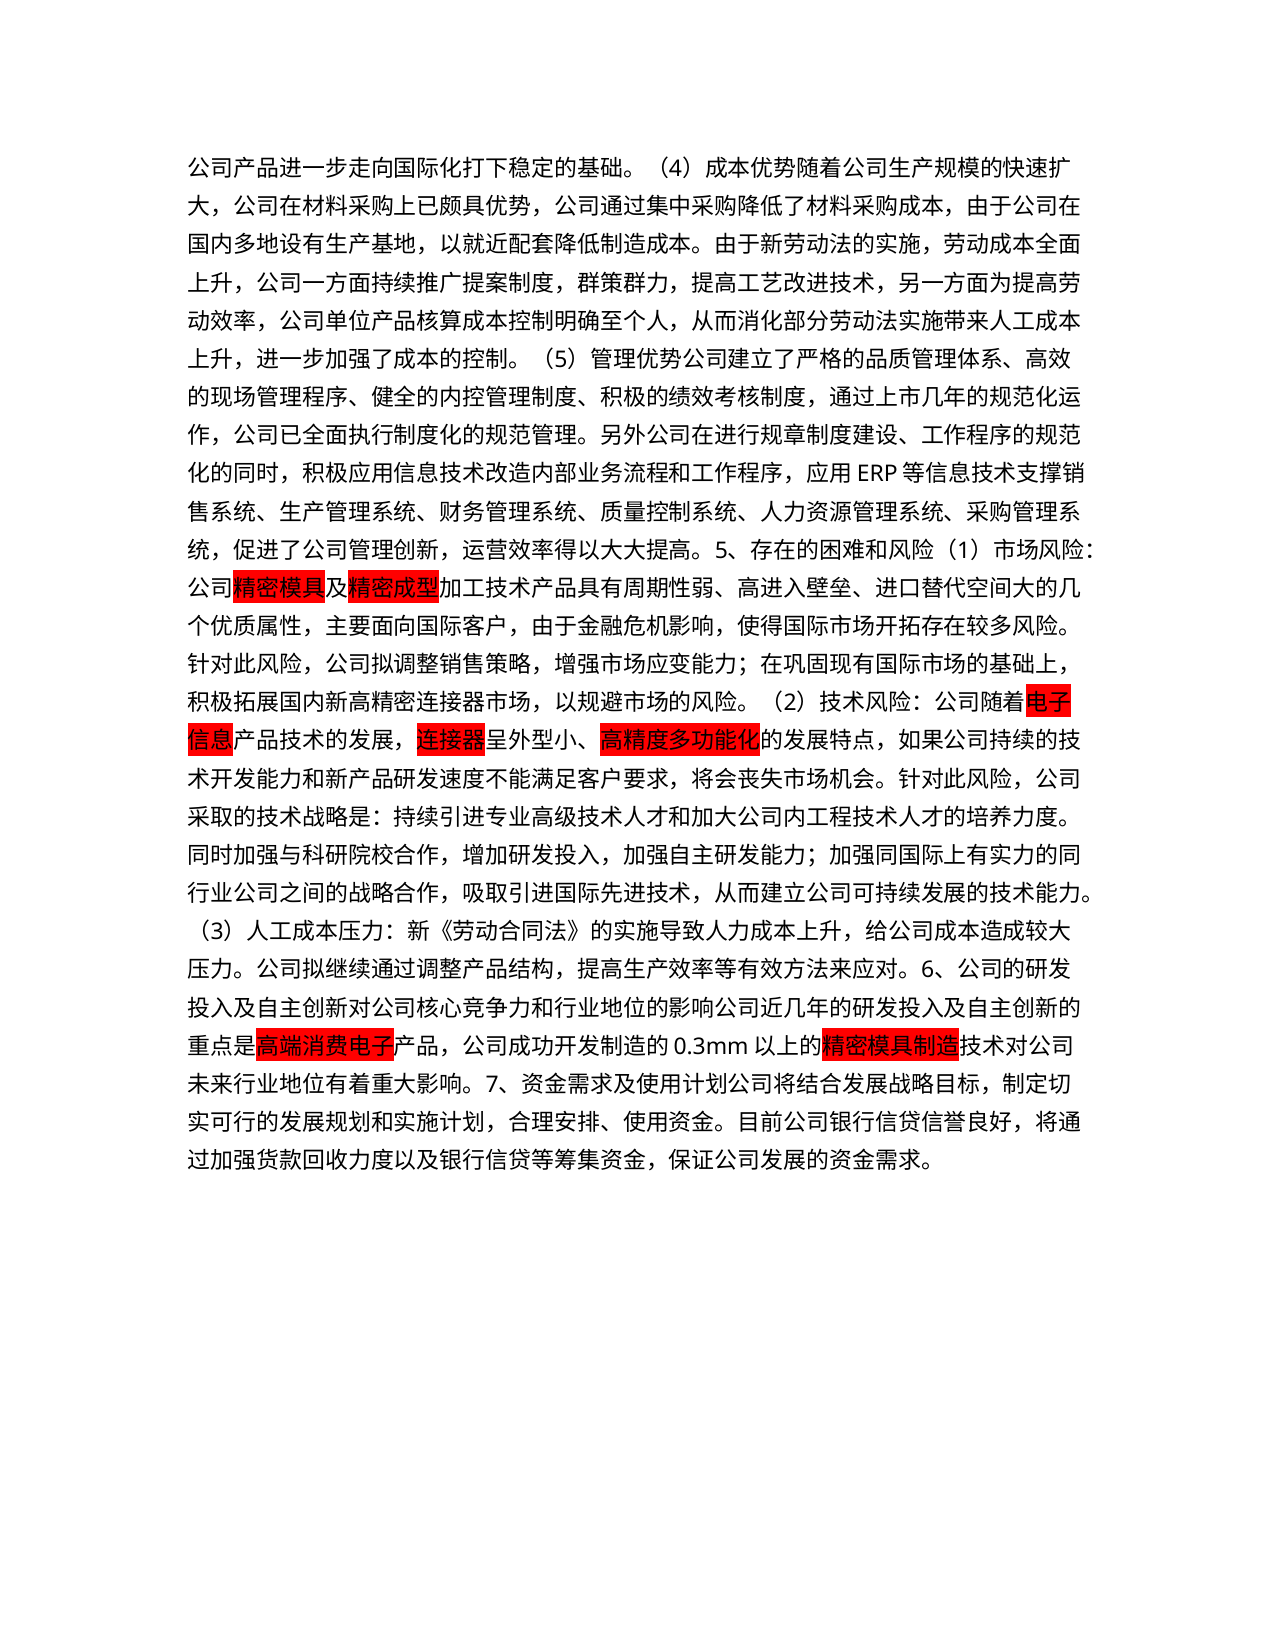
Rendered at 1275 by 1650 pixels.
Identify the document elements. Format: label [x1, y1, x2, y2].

text [187, 150, 1087, 1175]
